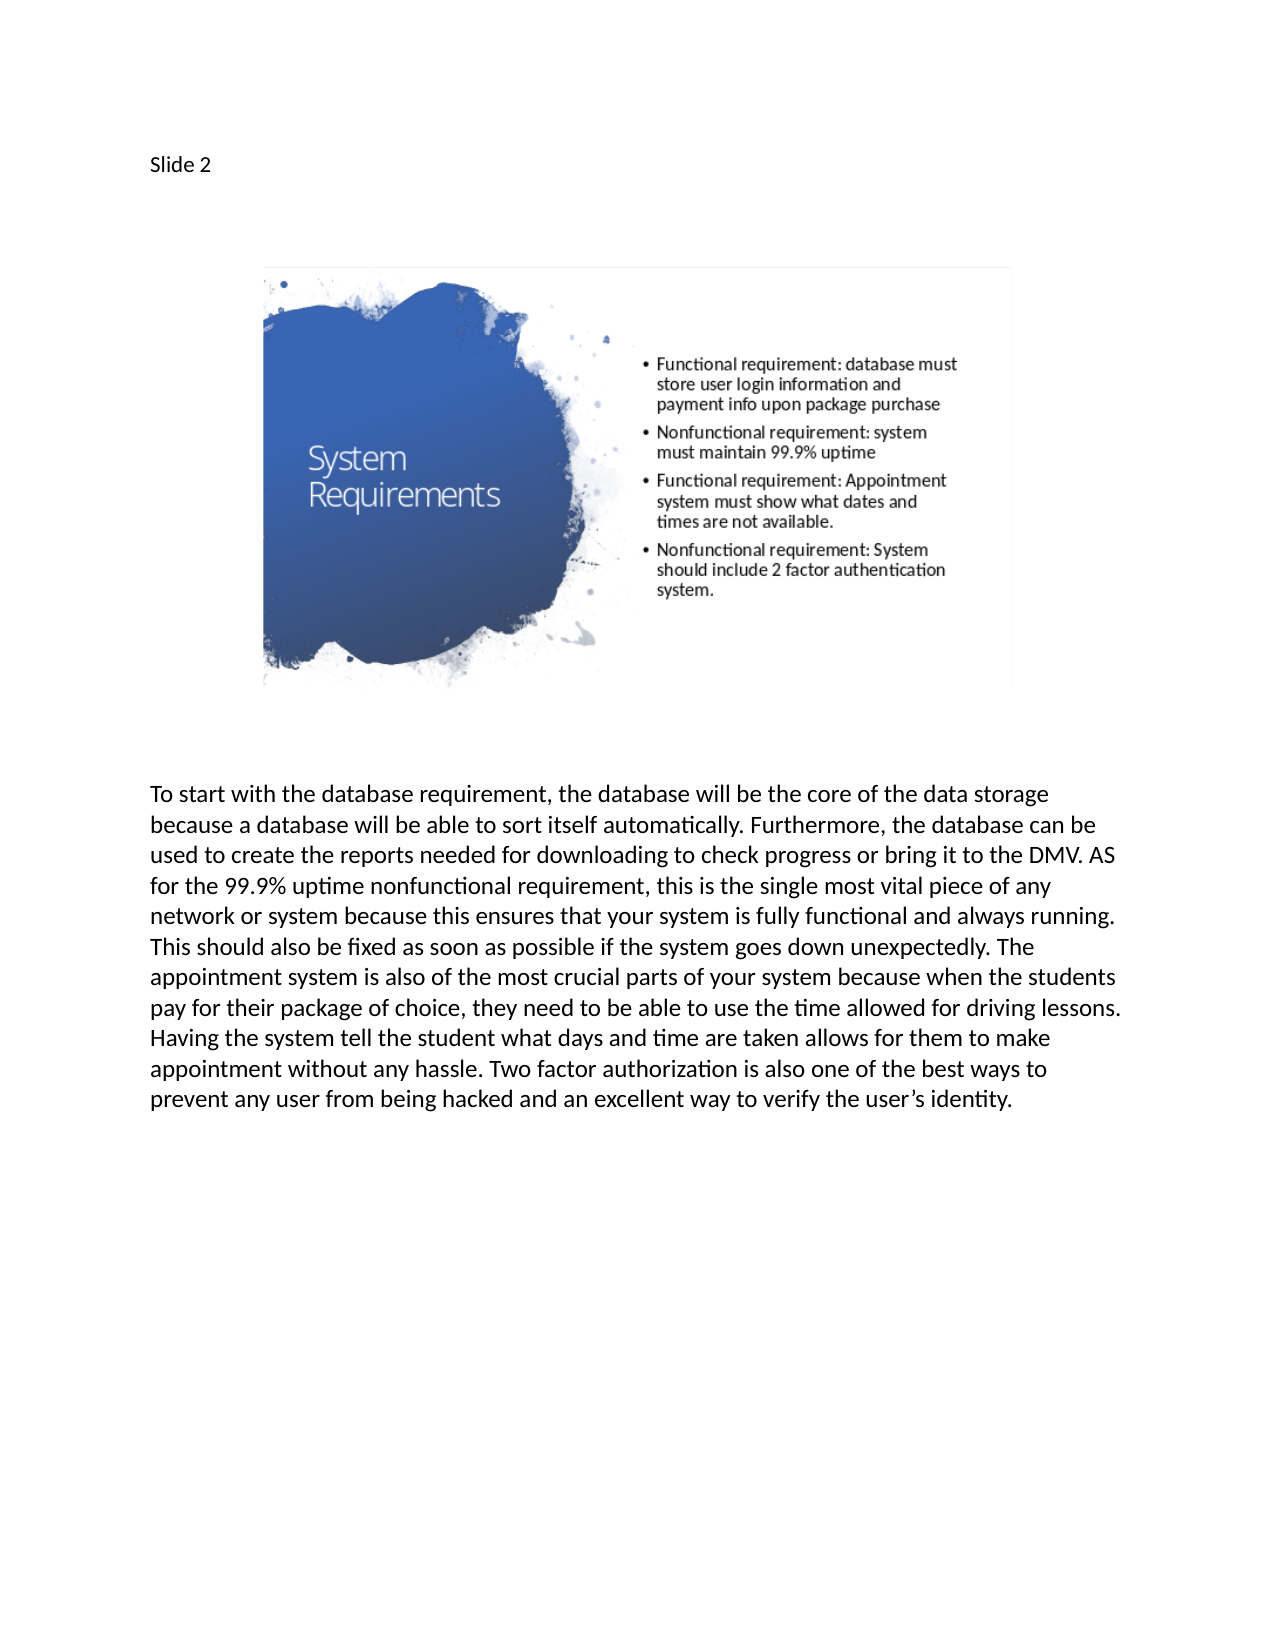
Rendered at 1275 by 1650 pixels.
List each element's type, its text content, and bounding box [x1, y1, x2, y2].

text Slide 2 [150, 150, 1125, 178]
text To start with the database requirement, the database will be the core of the data storage because a database will be able to sort itself automatically. Furthermore, the database can be used to create the reports needed for downloading to check progress or bring it to the DMV. AS for the 99.9% uptime nonfunctional requirement, this is the single most vital piece of any network or system because this ensures that your system is fully functional and always running. This should also be fixed as soon as possible if the system goes down unexpectedly. The appointment system is also of the most crucial parts of your system because when the students pay for their package of choice, they need to be able to use the time allowed for driving lessons. Having the system tell the student what days and time are taken allows for them to make appointment without any hassle. Two factor authorization is also one of the best ways to prevent any user from being hacked and an excellent way to verify the user’s identity. [150, 778, 1125, 1114]
